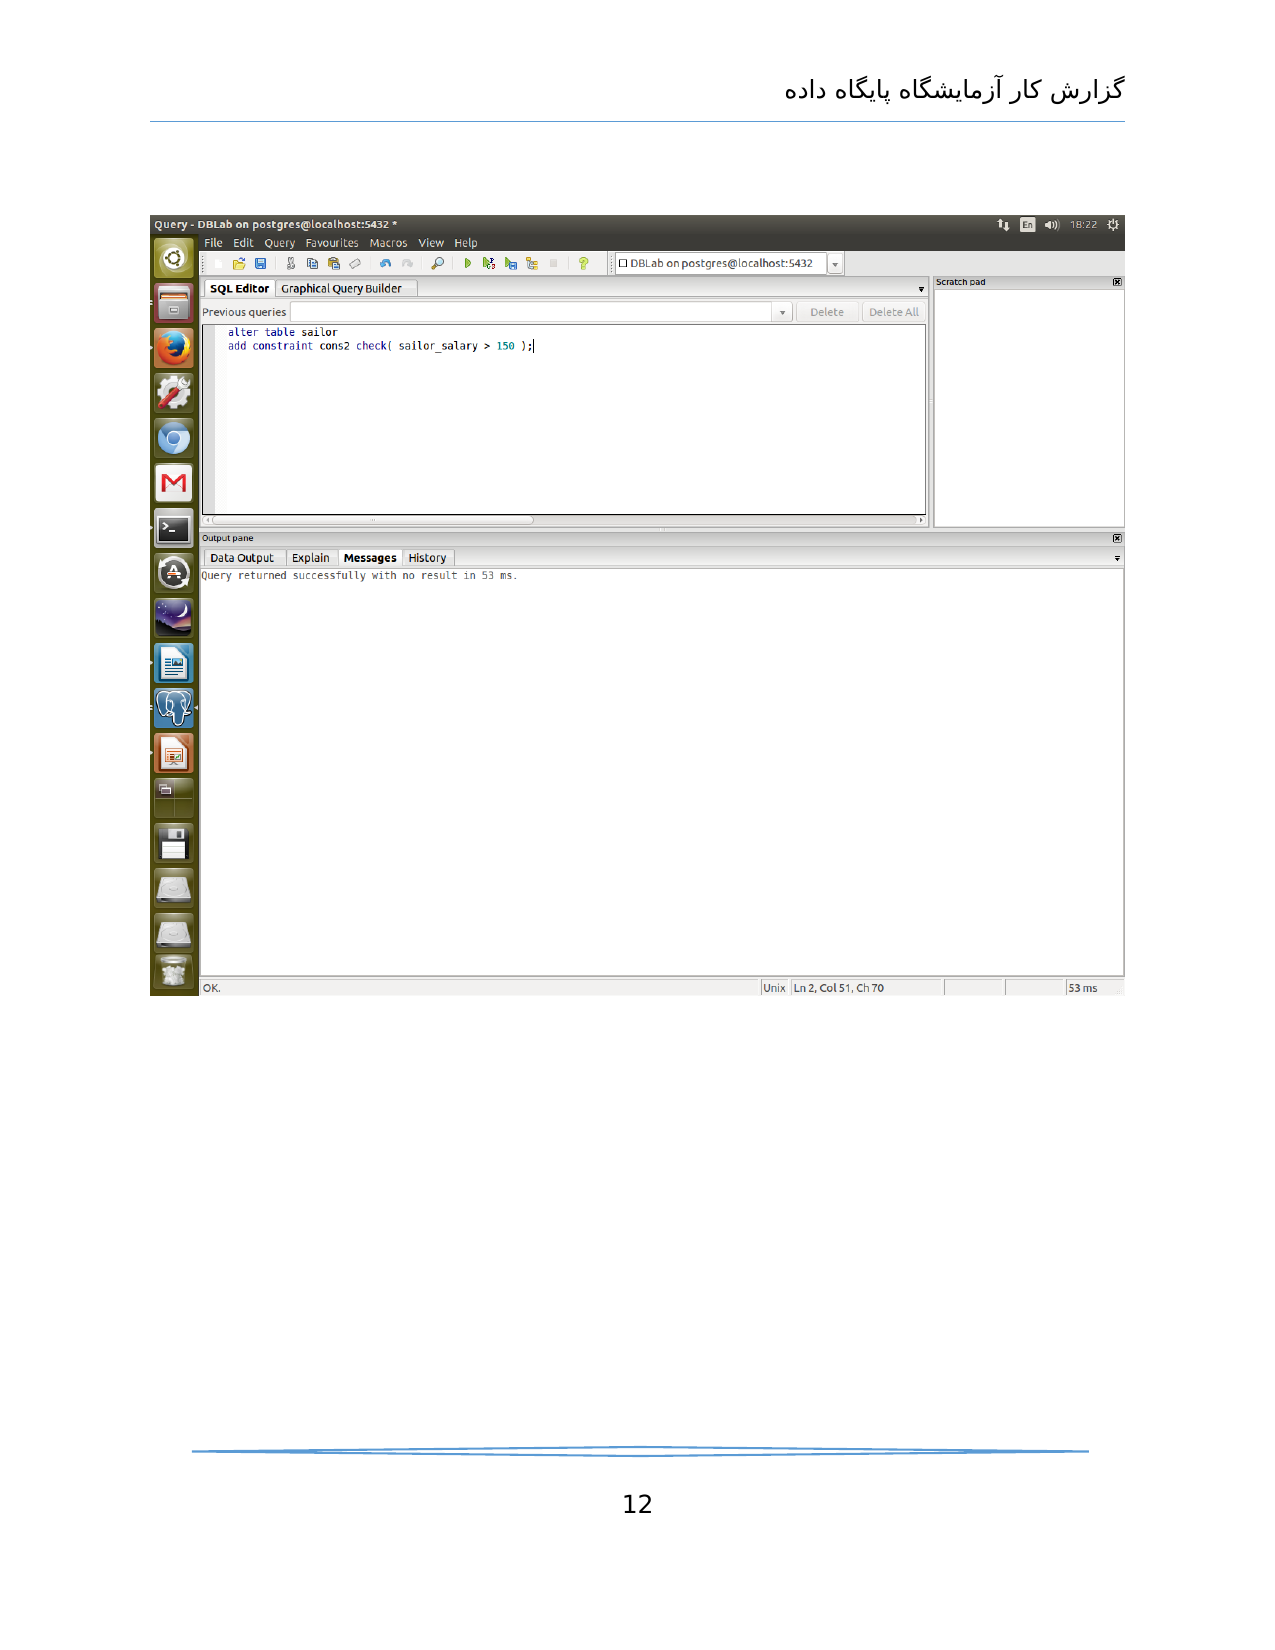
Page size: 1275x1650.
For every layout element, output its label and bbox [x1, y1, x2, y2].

picture [150, 215, 1125, 996]
